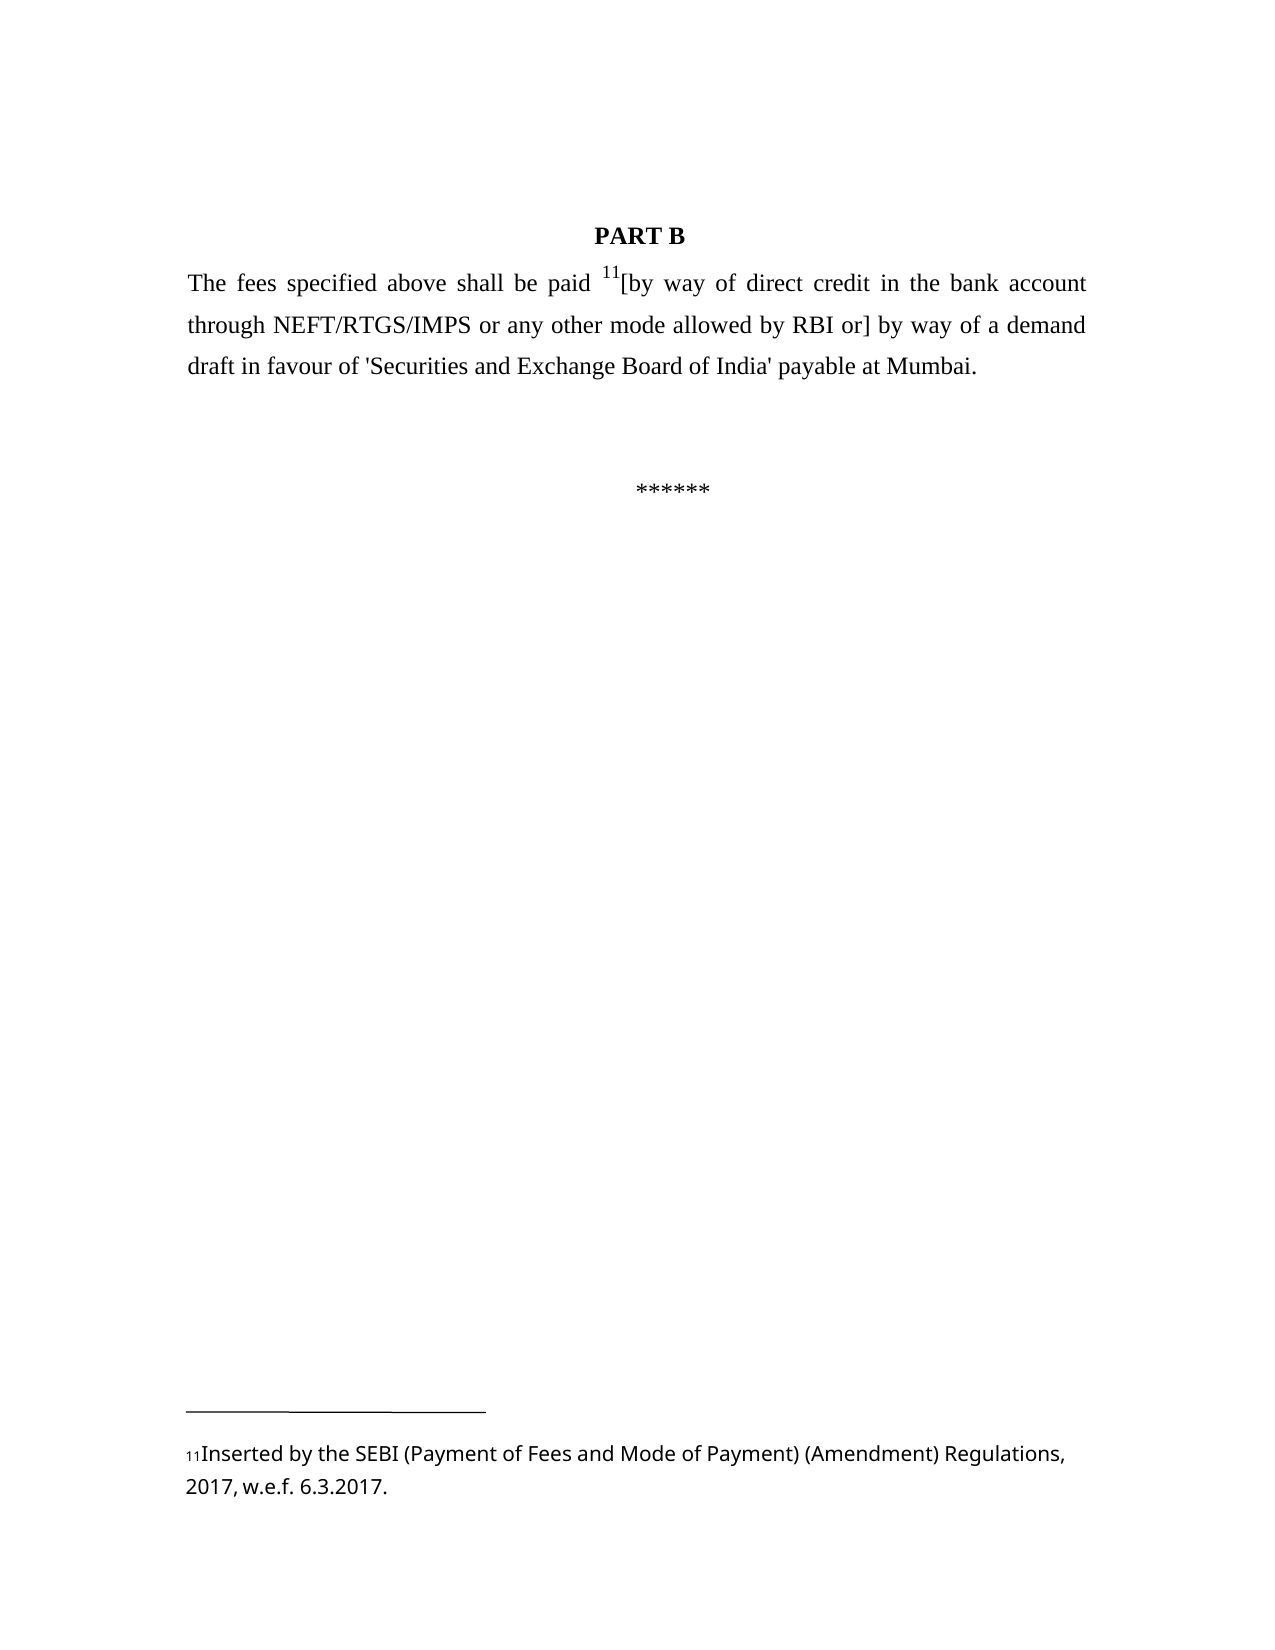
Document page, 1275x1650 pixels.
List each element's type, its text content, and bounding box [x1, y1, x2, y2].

text 11Inserted by the SEBI (Payment of Fees and Mode of Payment) (Amendment) Regulations, 2017, w.e.f. 6.3.2017. [185, 1435, 1089, 1501]
text PART B [150, 221, 1129, 250]
text The fees specified above shall be paid 11[by way of direct credit in the bank account through NEFT/RTGS/IMPS or any other mode allowed by RBI or] by way of a demand draft in favour of 'Securities and Exchange Board of India' payable at Mumbai. [187, 261, 1087, 379]
text ****** [635, 477, 1125, 505]
